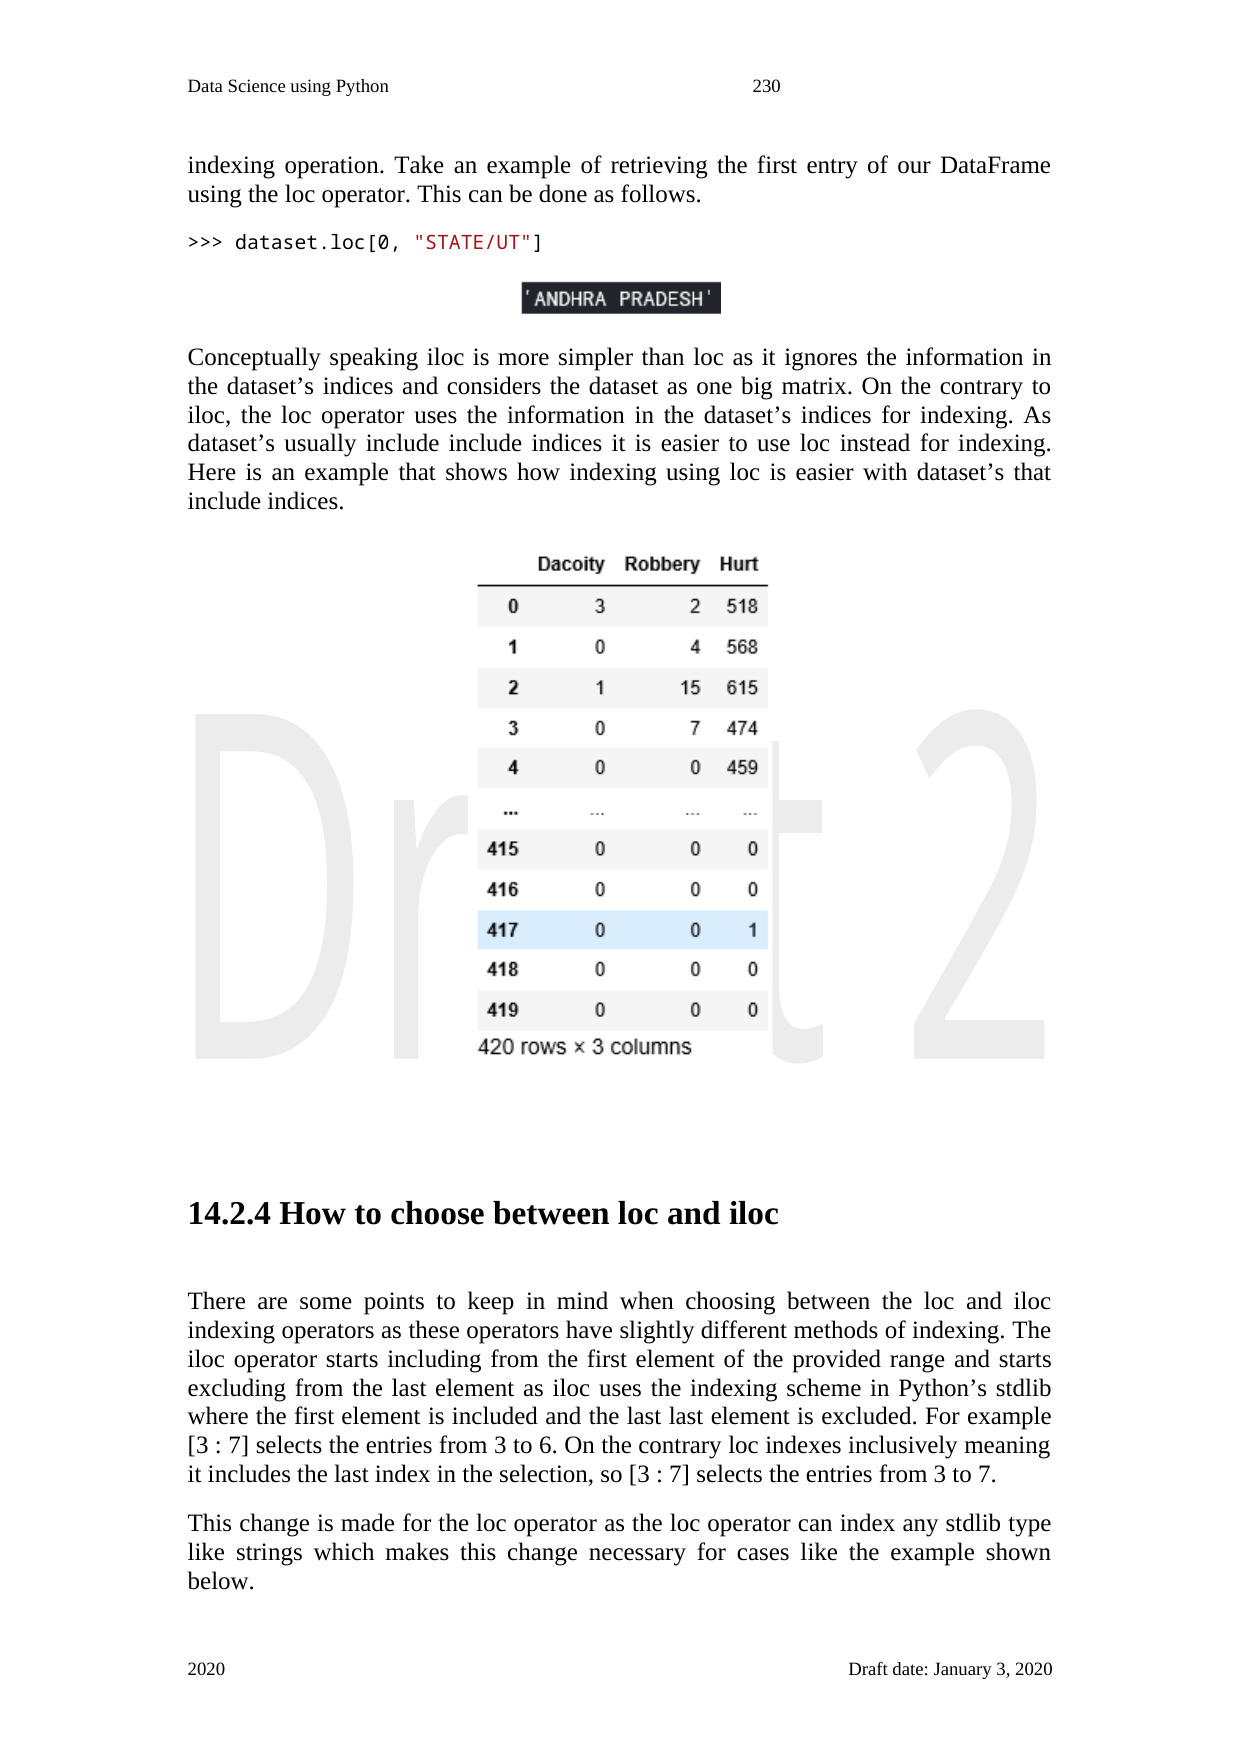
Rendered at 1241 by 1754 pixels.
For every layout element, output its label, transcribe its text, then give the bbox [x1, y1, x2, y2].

picture [467, 535, 773, 1067]
list This change is made for the loc operator as the loc operator can index any stdlib type like strings which makes this change necessary for cases like the example shown below. [187, 1508, 1053, 1595]
list Conceptually speaking iloc is more simpler than loc as it ignores the information in the dataset’s indices and considers the dataset as one big matrix. On the contrary to iloc, the loc operator uses the information in the dataset’s indices for indexing. As dataset’s usually include include indices it is easier to use loc instead for indexing. Here is an example that shows how indexing using loc is easier with dataset’s that include indices. [187, 342, 1053, 515]
subtitle How to choose between loc and iloc [187, 1193, 1053, 1231]
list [187, 150, 1053, 207]
list There are some points to keep in mind when choosing between the loc and iloc indexing operators as these operators have slightly different methods of indexing. The iloc operator starts including from the first element of the provided range and starts excluding from the last element as iloc uses the indexing scheme in Python’s stdlib where the first element is included and the last last element is excluded. For example [3 : 7] selects the entries from 3 to 6. On the contrary loc indexes inclusively meaning it includes the last index in the selection, so [3 : 7] selects the entries from 3 to 7. [187, 1286, 1053, 1488]
list >>> dataset.loc[0, "STATE/UT"] [187, 228, 1053, 255]
picture [519, 276, 721, 322]
